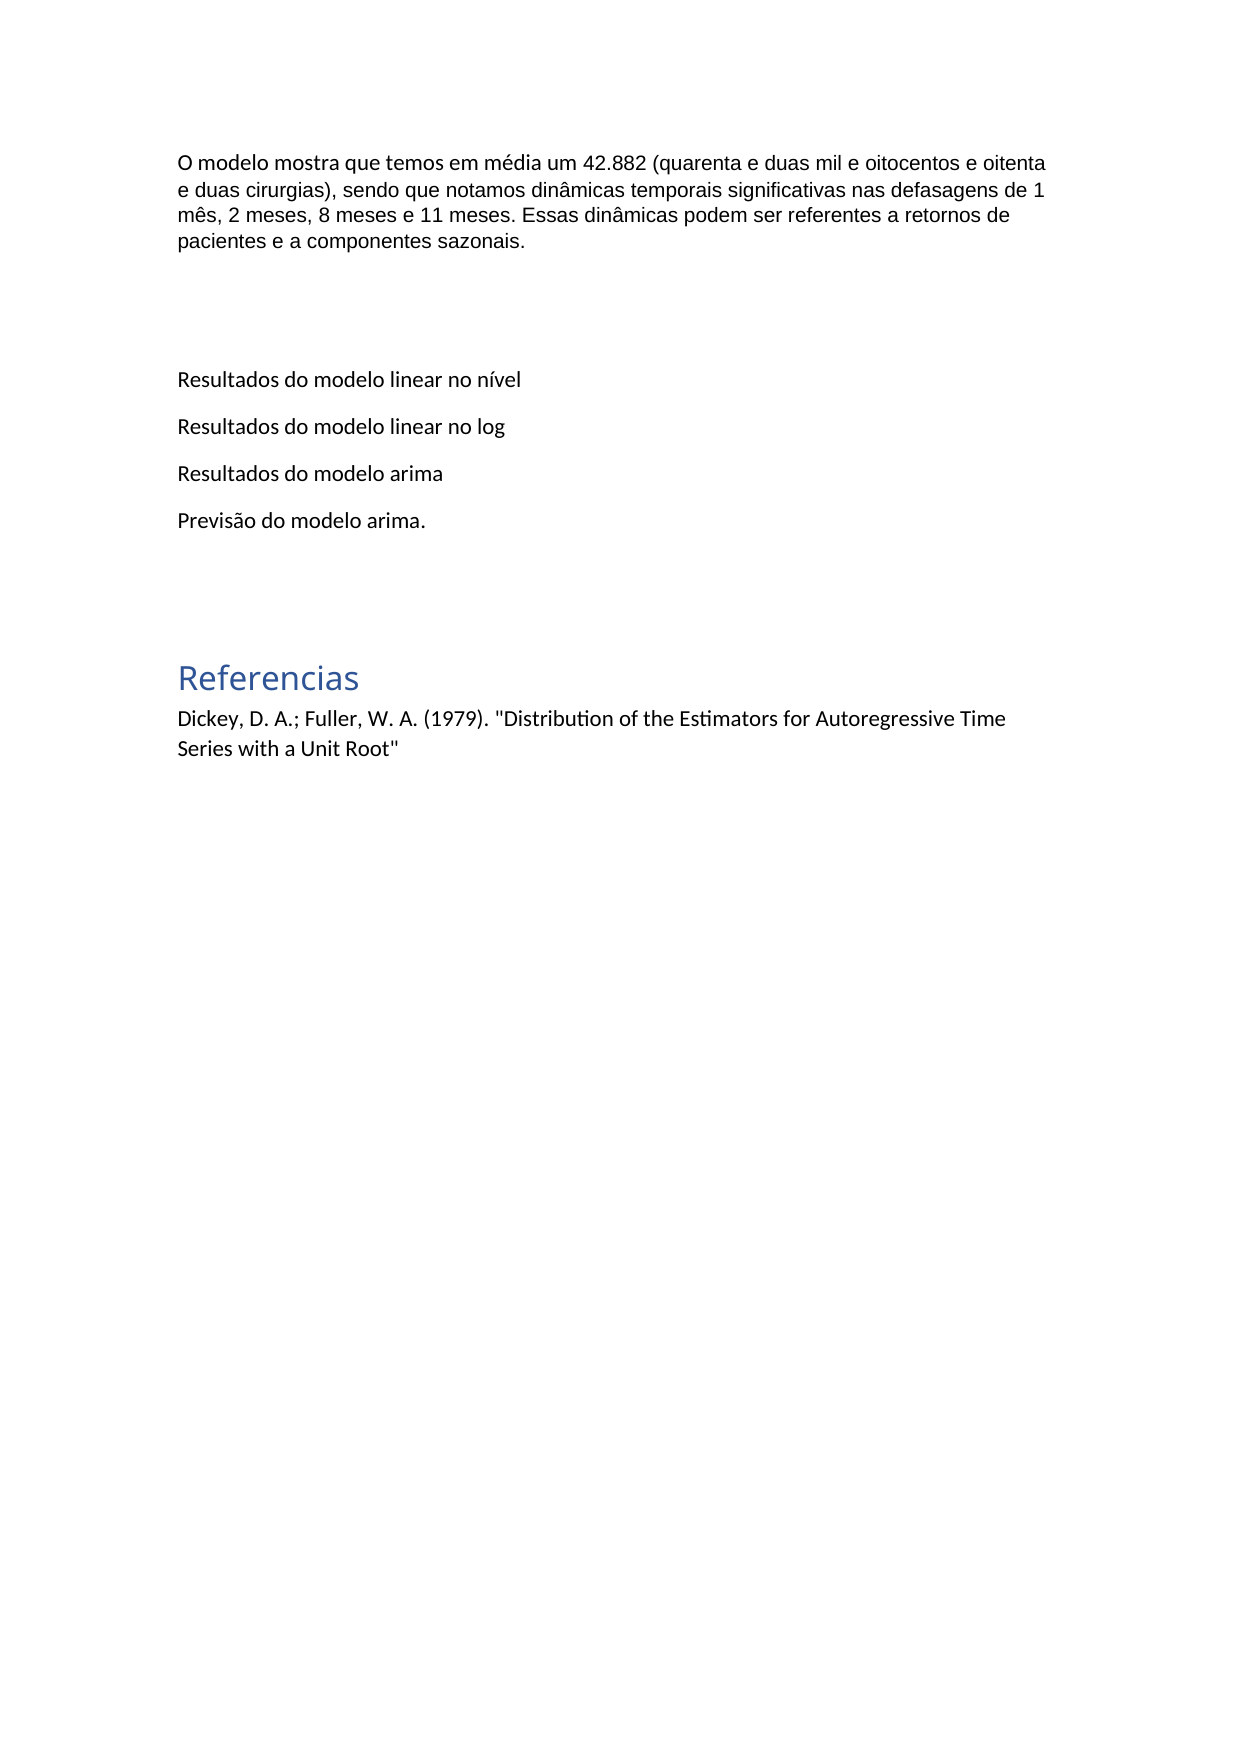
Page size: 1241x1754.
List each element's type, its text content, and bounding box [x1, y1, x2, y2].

text Dickey, D. A.; Fuller, W. A. (1979). "Distribution of the Estimators for Autoregressive Time Series with a Unit Root" [177, 704, 1063, 762]
text O modelo mostra que temos em média um 42.882 (quarenta e duas mil e oitocentos e oitenta e duas cirurgias), sendo que notamos dinâmicas temporais significativas nas defasagens de 1 mês, 2 meses, 8 meses e 11 meses. Essas dinâmicas podem ser referentes a retornos de pacientes e a componentes sazonais. [177, 148, 1063, 253]
text Resultados do modelo arima [177, 459, 1063, 487]
subtitle Referencias [177, 655, 1063, 700]
text Resultados do modelo linear no log [177, 412, 1063, 440]
text Resultados do modelo linear no nível [177, 365, 1063, 393]
text Previsão do modelo arima. [177, 506, 1063, 534]
